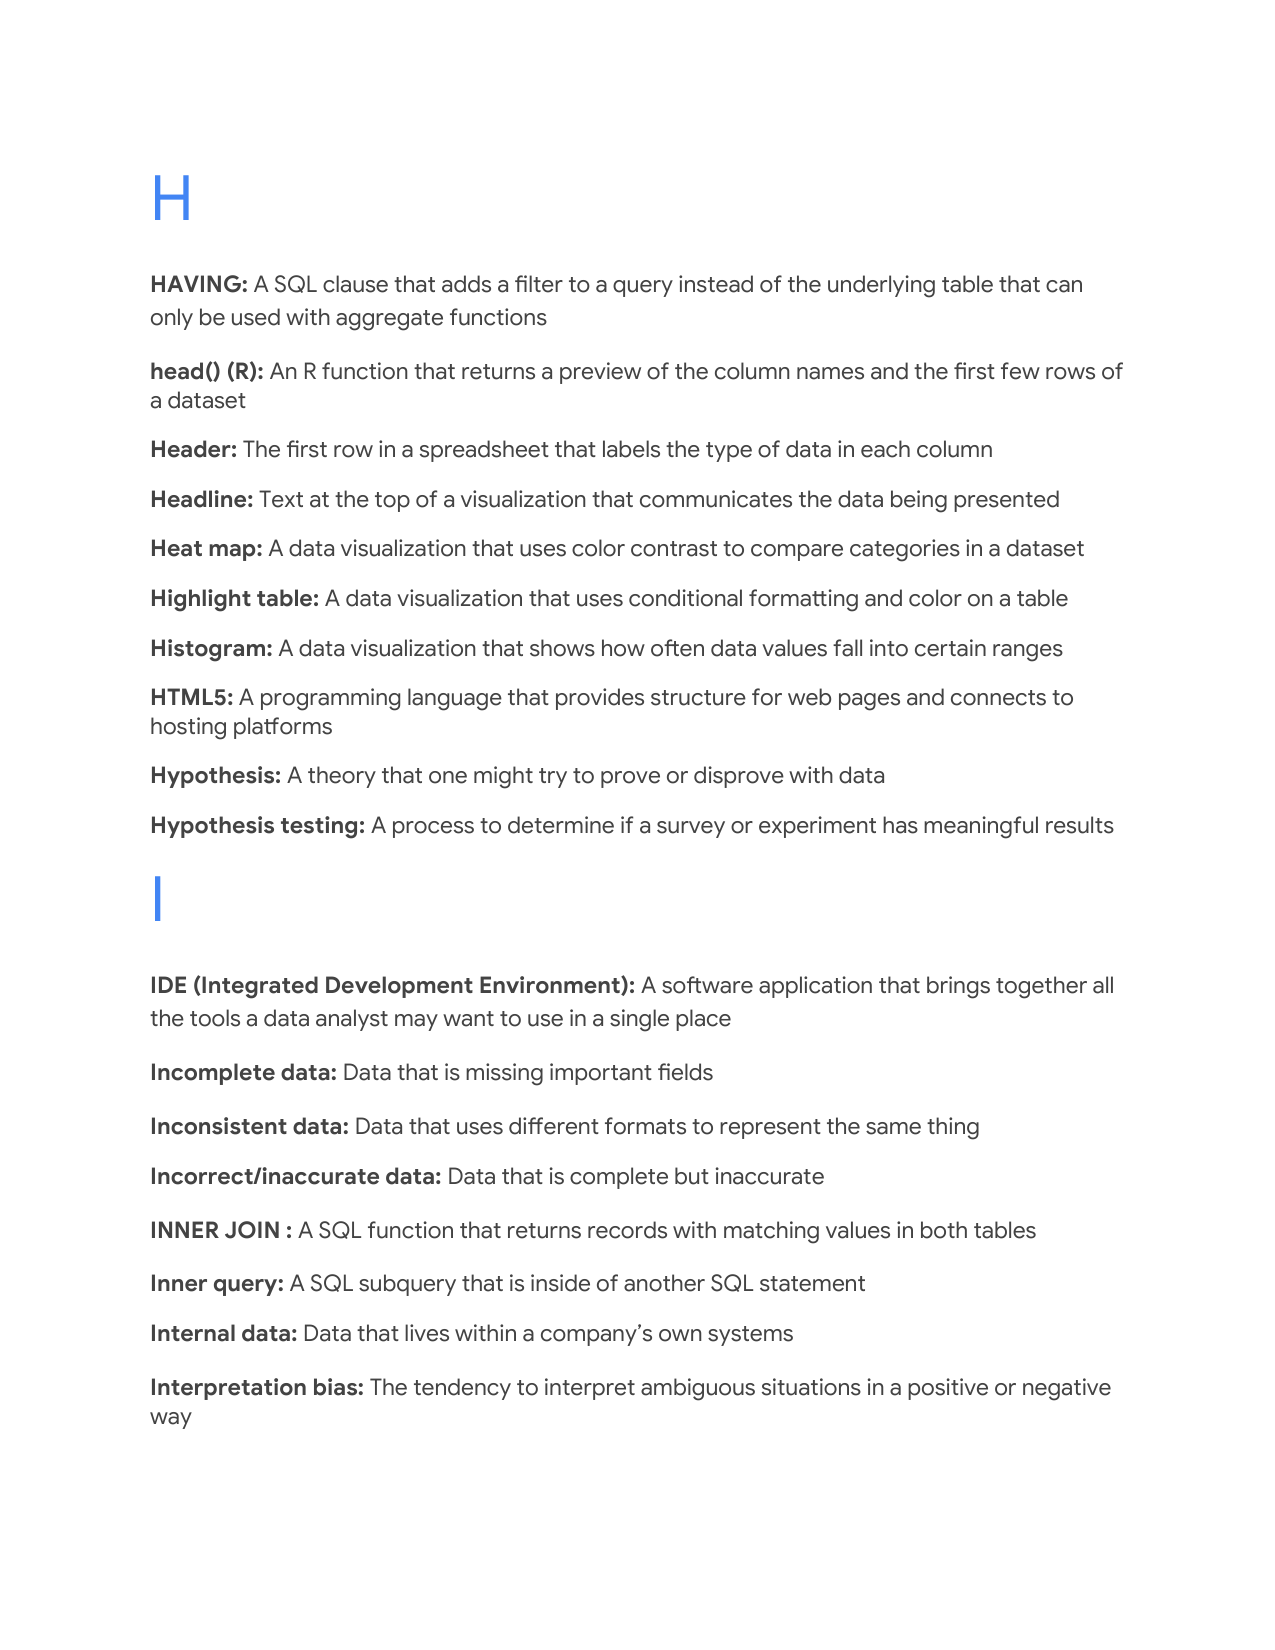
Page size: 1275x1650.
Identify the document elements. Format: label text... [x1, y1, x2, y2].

text I [150, 861, 1125, 939]
text Hypothesis: A theory that one might try to prove or disprove with data [150, 762, 1125, 791]
text HAVING: A SQL clause that adds a filter to a query instead of the underlying table that can only be used with aggregate functions [150, 270, 1125, 332]
text Inconsistent data: Data that uses different formats to represent the same thing [150, 1112, 1125, 1141]
text Heat map: A data visualization that uses color contrast to compare categories in a dataset [150, 535, 1125, 563]
text Histogram: A data visualization that shows how often data values fall into certain ranges [150, 634, 1125, 663]
text Incomplete data: Data that is missing important fields [150, 1058, 1125, 1087]
text Interpretation bias: The tendency to interpret ambiguous situations in a positive or negative way [150, 1373, 1125, 1431]
text Internal data: Data that lives within a company’s own systems [150, 1319, 1125, 1348]
text Incorrect/inaccurate data: Data that is complete but inaccurate [447, 1162, 1125, 1191]
text Inner query: A SQL subquery that is inside of another SQL statement [150, 1270, 1106, 1298]
text IDE (Integrated Development Environment): A software application that brings together all the tools a data analyst may want to use in a single place [150, 972, 1125, 1033]
text INNER JOIN : A SQL function that returns records with matching values in both tables [150, 1216, 1125, 1244]
text Headline: Text at the top of a visualization that communicates the data being presented [150, 485, 1125, 514]
text HTML5: A programming language that provides structure for web pages and connects to hosting platforms [150, 683, 1125, 741]
text H [150, 159, 1125, 238]
text Hypothesis testing: A process to determine if a survey or experiment has meaningful results [150, 811, 1125, 840]
text Highlight table: A data visualization that uses conditional formatting and color on a table [150, 584, 1125, 613]
text Header: The first row in a spreadsheet that labels the type of data in each column [150, 436, 1125, 464]
text head() (R): An R function that returns a preview of the column names and the first few rows of a dataset [150, 357, 1125, 415]
